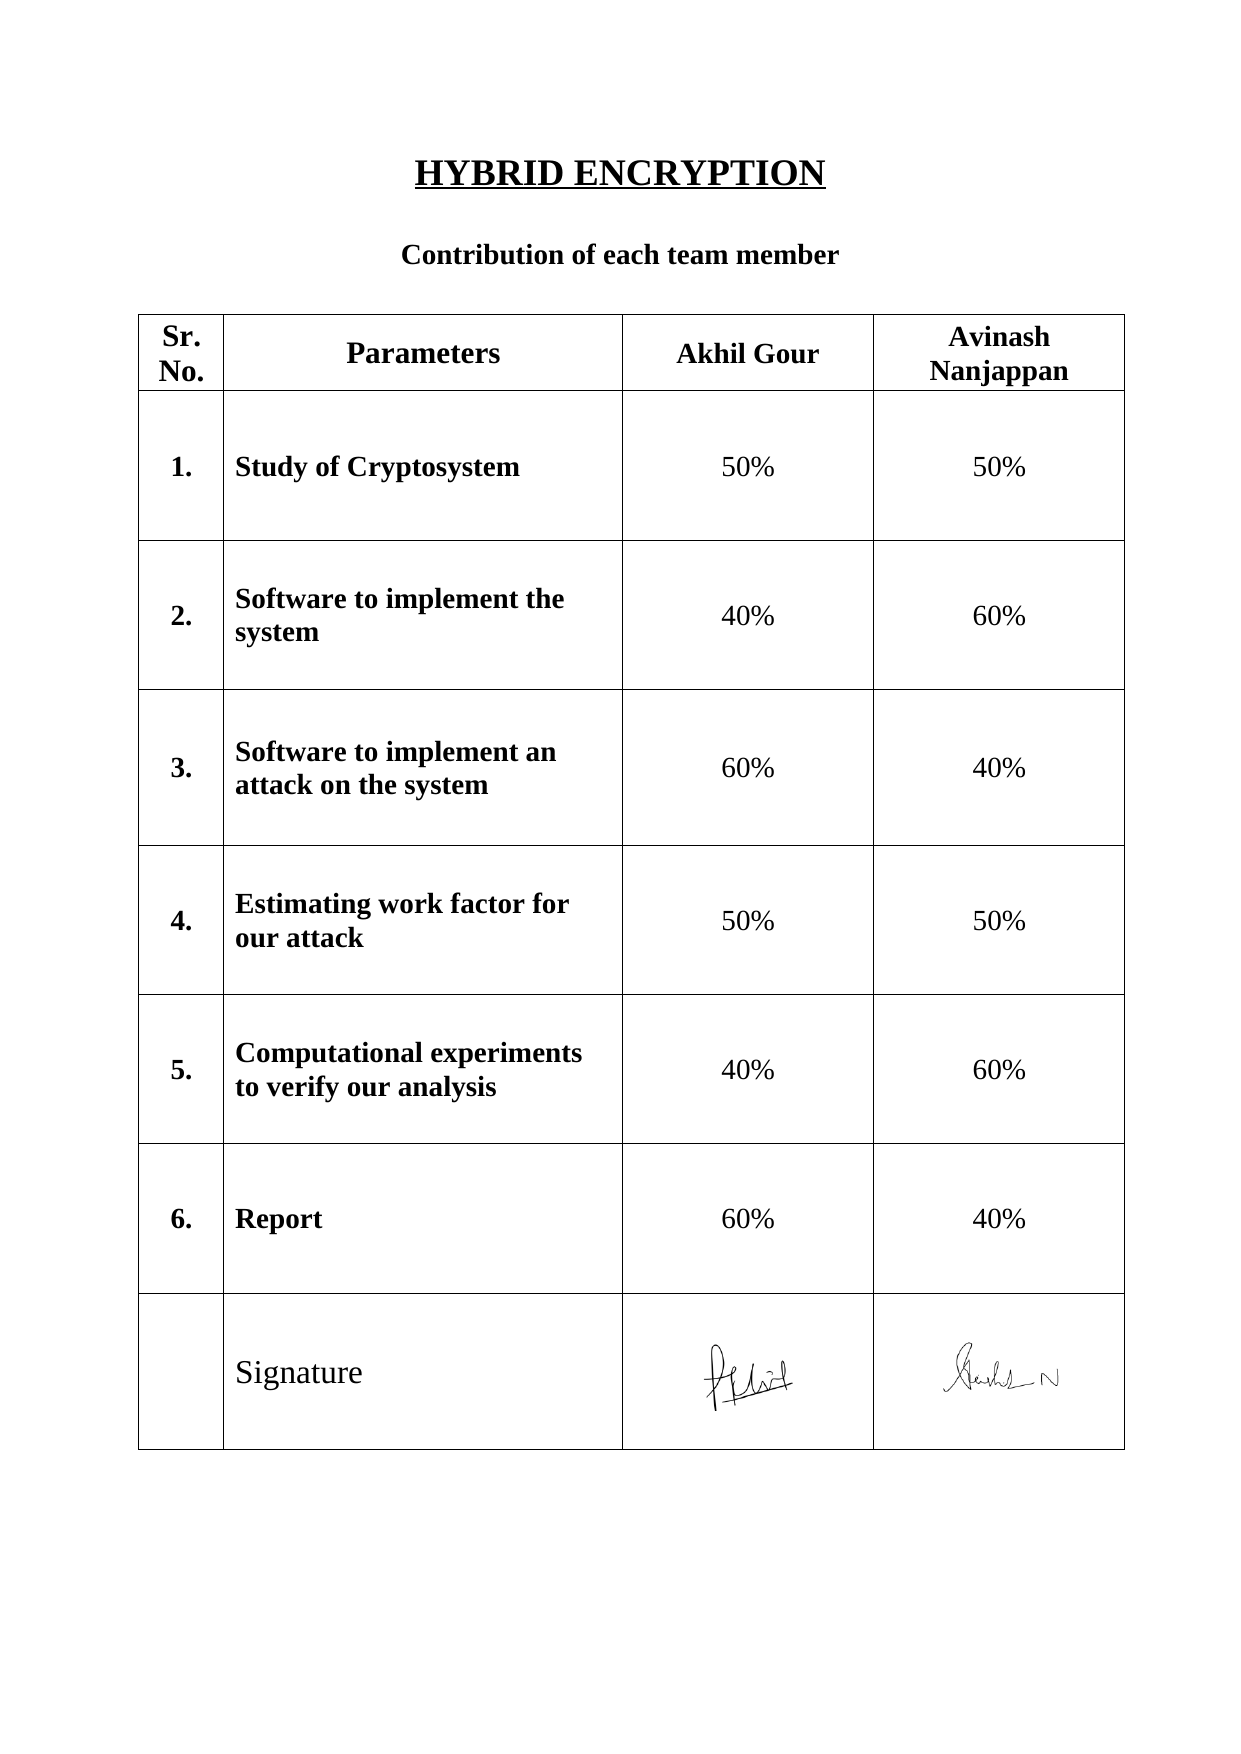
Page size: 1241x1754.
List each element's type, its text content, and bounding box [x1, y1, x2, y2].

picture [924, 1335, 1074, 1407]
picture [698, 1331, 798, 1411]
table_header Parameters [224, 315, 622, 390]
table_cell 40% [623, 541, 873, 689]
table_cell 60% [623, 690, 873, 845]
table_cell 60% [874, 541, 1124, 689]
table_header Akhil Gour [623, 315, 873, 390]
table_cell Software to implement the system [224, 541, 622, 689]
table_cell Software to implement an attack on the system [224, 690, 622, 845]
table_cell 60% [623, 1144, 873, 1292]
table_cell Report [224, 1144, 622, 1292]
table_cell 1. [139, 391, 223, 539]
table_cell 40% [623, 995, 873, 1143]
table_cell 2. [139, 541, 223, 689]
table_cell 3. [139, 690, 223, 845]
table_cell 50% [874, 391, 1124, 539]
table_cell 4. [139, 846, 223, 994]
table_cell 5. [139, 995, 223, 1143]
table_cell 50% [623, 846, 873, 994]
table_cell 6. [139, 1144, 223, 1292]
table_cell [623, 1294, 873, 1449]
text Contribution of each team member [150, 237, 1090, 271]
table_cell Estimating work factor for our attack [224, 846, 622, 994]
table_cell Computational experiments to verify our analysis [224, 995, 622, 1143]
table_cell 40% [874, 690, 1124, 845]
table_cell 50% [874, 846, 1124, 994]
table_cell 60% [874, 995, 1124, 1143]
table_cell Signature [224, 1294, 622, 1449]
table_cell 50% [623, 391, 873, 539]
table_cell 40% [874, 1144, 1124, 1292]
text HYBRID ENCRYPTION [150, 150, 1090, 193]
table_cell Study of Cryptosystem [224, 391, 622, 539]
table_header Sr. No. [139, 315, 223, 390]
table_cell [139, 1294, 223, 1449]
table_cell [874, 1294, 1124, 1449]
table_header Avinash Nanjappan [874, 315, 1124, 390]
